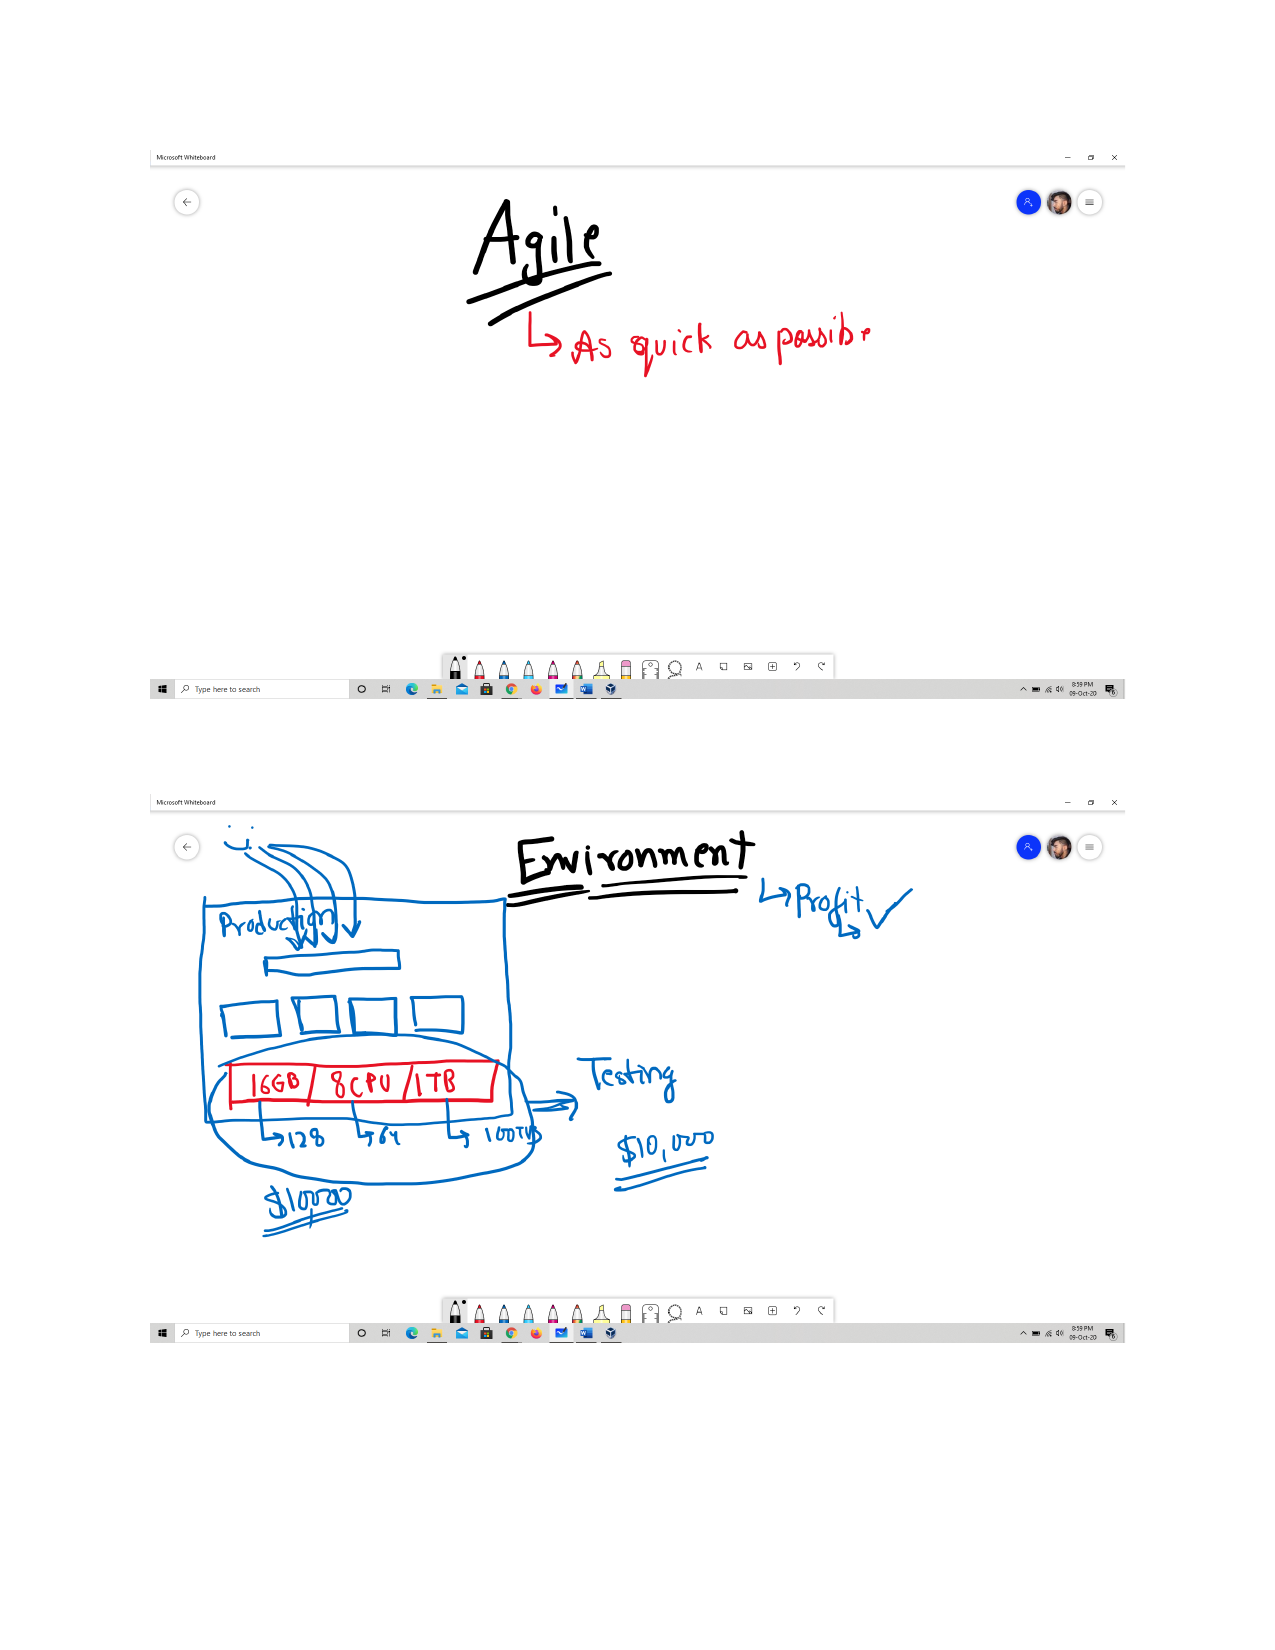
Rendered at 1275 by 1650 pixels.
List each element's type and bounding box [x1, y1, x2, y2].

picture [150, 794, 1125, 1343]
picture [150, 150, 1125, 699]
